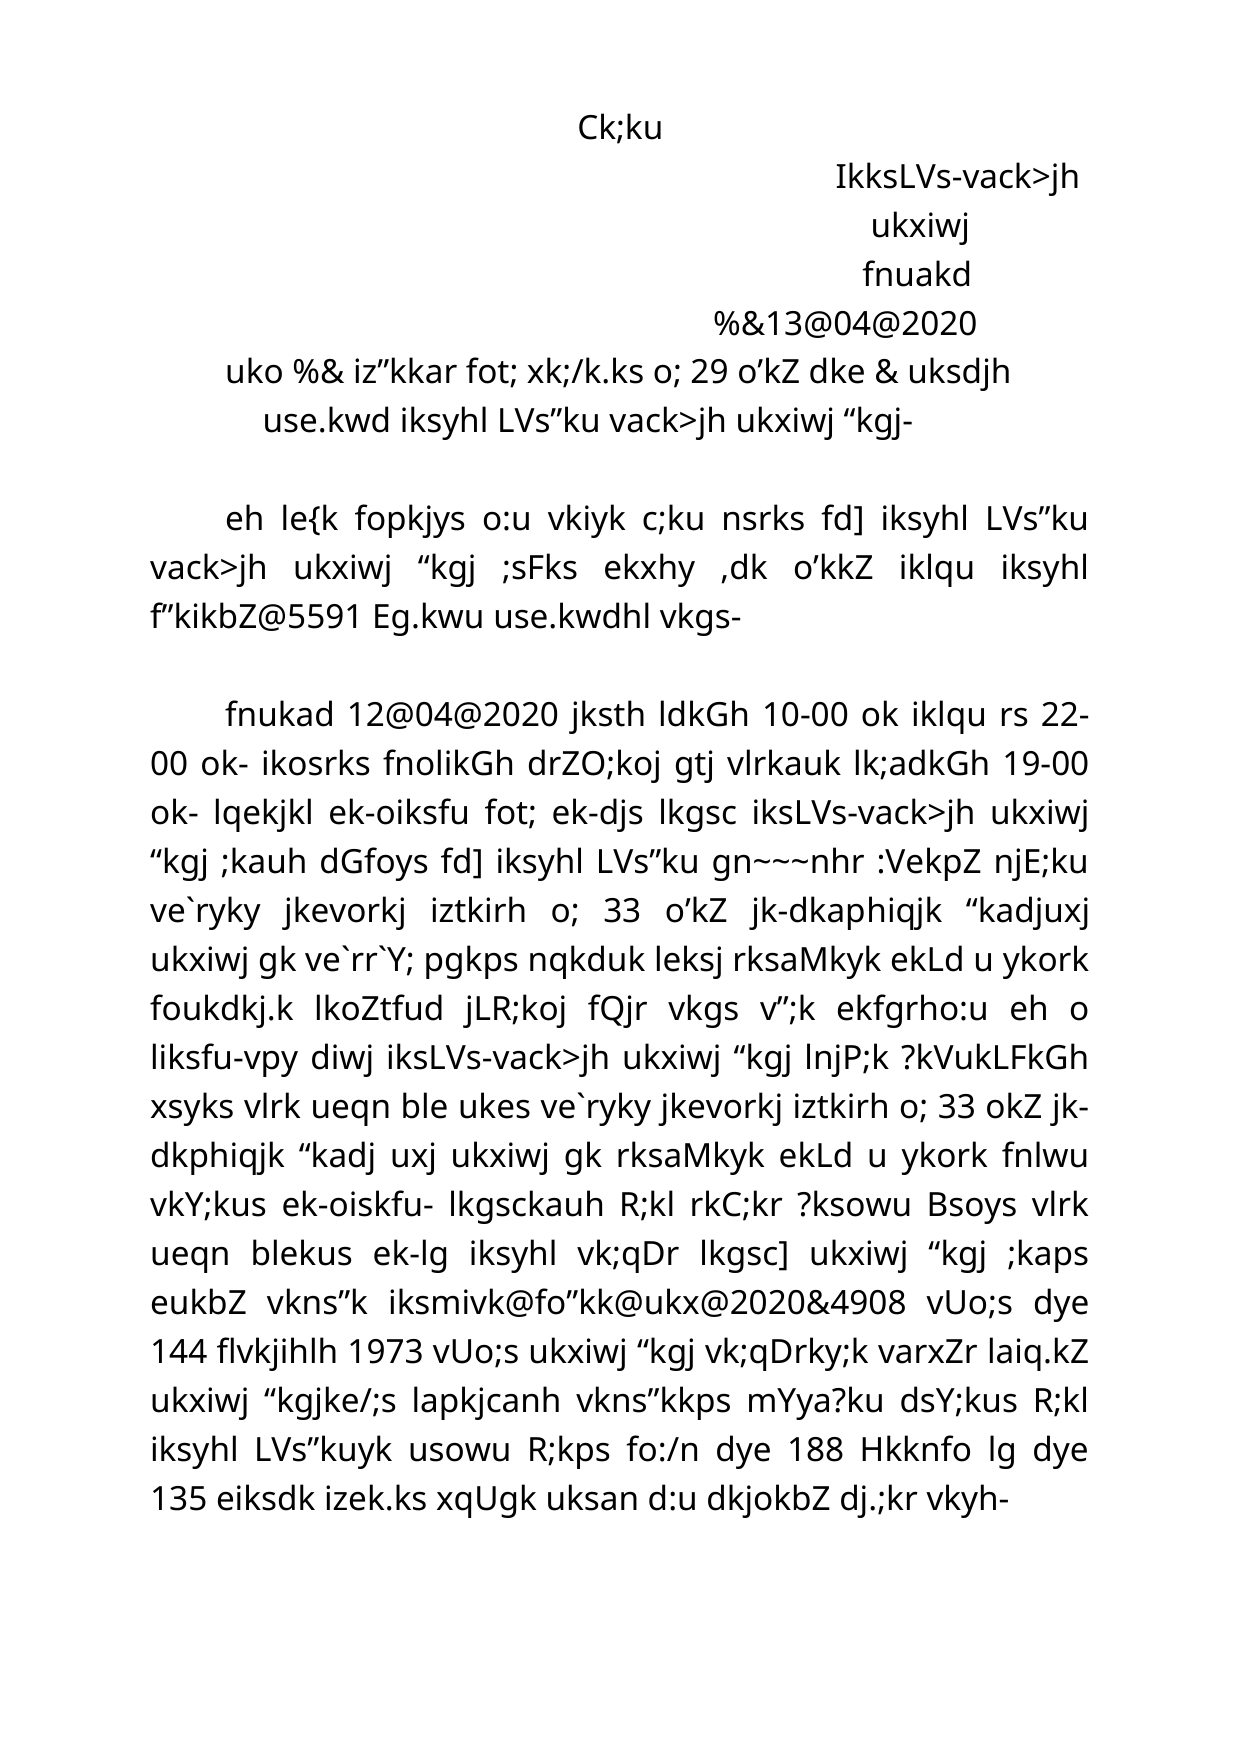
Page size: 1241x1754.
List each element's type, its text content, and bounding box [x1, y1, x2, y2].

text use.kwd iksyhl LVs”ku vack>jh ukxiwj “kgj- [150, 397, 1090, 443]
text fnukad 12@04@2020 jksth ldkGh 10-00 ok iklqu rs 22-00 ok- ikosrks fnolikGh drZO;koj gtj vlrkauk lk;adkGh 19-00 ok- lqekjkl ek-oiksfu fot; ek-djs lkgsc iksLVs-vack>jh ukxiwj “kgj ;kauh dGfoys fd] iksyhl LVs”ku gn~~~nhr :VekpZ njE;ku ve`ryky jkevorkj iztkirh o; 33 o’kZ jk-dkaphiqjk “kadjuxj ukxiwj gk ve`rr`Y; pgkps nqkduk leksj rksaMkyk ekLd u ykork foukdkj.k lkoZtfud jLR;koj fQjr vkgs v”;k ekfgrho:u eh o liksfu-vpy diwj iksLVs-vack>jh ukxiwj “kgj lnjP;k ?kVukLFkGh xsyks vlrk ueqn ble ukes ve`ryky jkevorkj iztkirh o; 33 okZ jk- dkphiqjk “kadj uxj ukxiwj gk rksaMkyk ekLd u ykork fnlwu vkY;kus ek-oiskfu- lkgsckauh R;kl rkC;kr ?ksowu Bsoys vlrk ueqn blekus ek-lg iksyhl vk;qDr lkgsc] ukxiwj “kgj ;kaps eukbZ vkns”k iksmivk@fo”kk@ukx@2020&4908 vUo;s dye 144 flvkjihlh 1973 vUo;s ukxiwj “kgj vk;qDrky;k varxZr laiq.kZ ukxiwj “kgjke/;s lapkjcanh vkns”kkps mYya?ku dsY;kus R;kl iksyhl LVs”kuyk usowu R;kps fo:/n dye 188 Hkknfo lg dye 135 eiksdk izek.ks xqUgk uksan d:u dkjokbZ dj.;kr vkyh- [150, 691, 1090, 1520]
text IkksLVs-vack>jh ukxiwj [750, 152, 1090, 247]
text Ck;ku [150, 103, 1090, 149]
text fnuakd %&13@04@2020 [600, 250, 1090, 345]
text eh le{k fopkjys o:u vkiyk c;ku nsrks fd] iksyhl LVs”ku vack>jh ukxiwj “kgj ;sFks ekxhy ,dk o’kkZ iklqu iksyhl f”kikbZ@5591 Eg.kwu use.kwdhl vkgs- [150, 495, 1090, 638]
text uko %& iz”kkar fot; xk;/k.ks o; 29 o’kZ dke & uksdjh [150, 348, 1090, 394]
